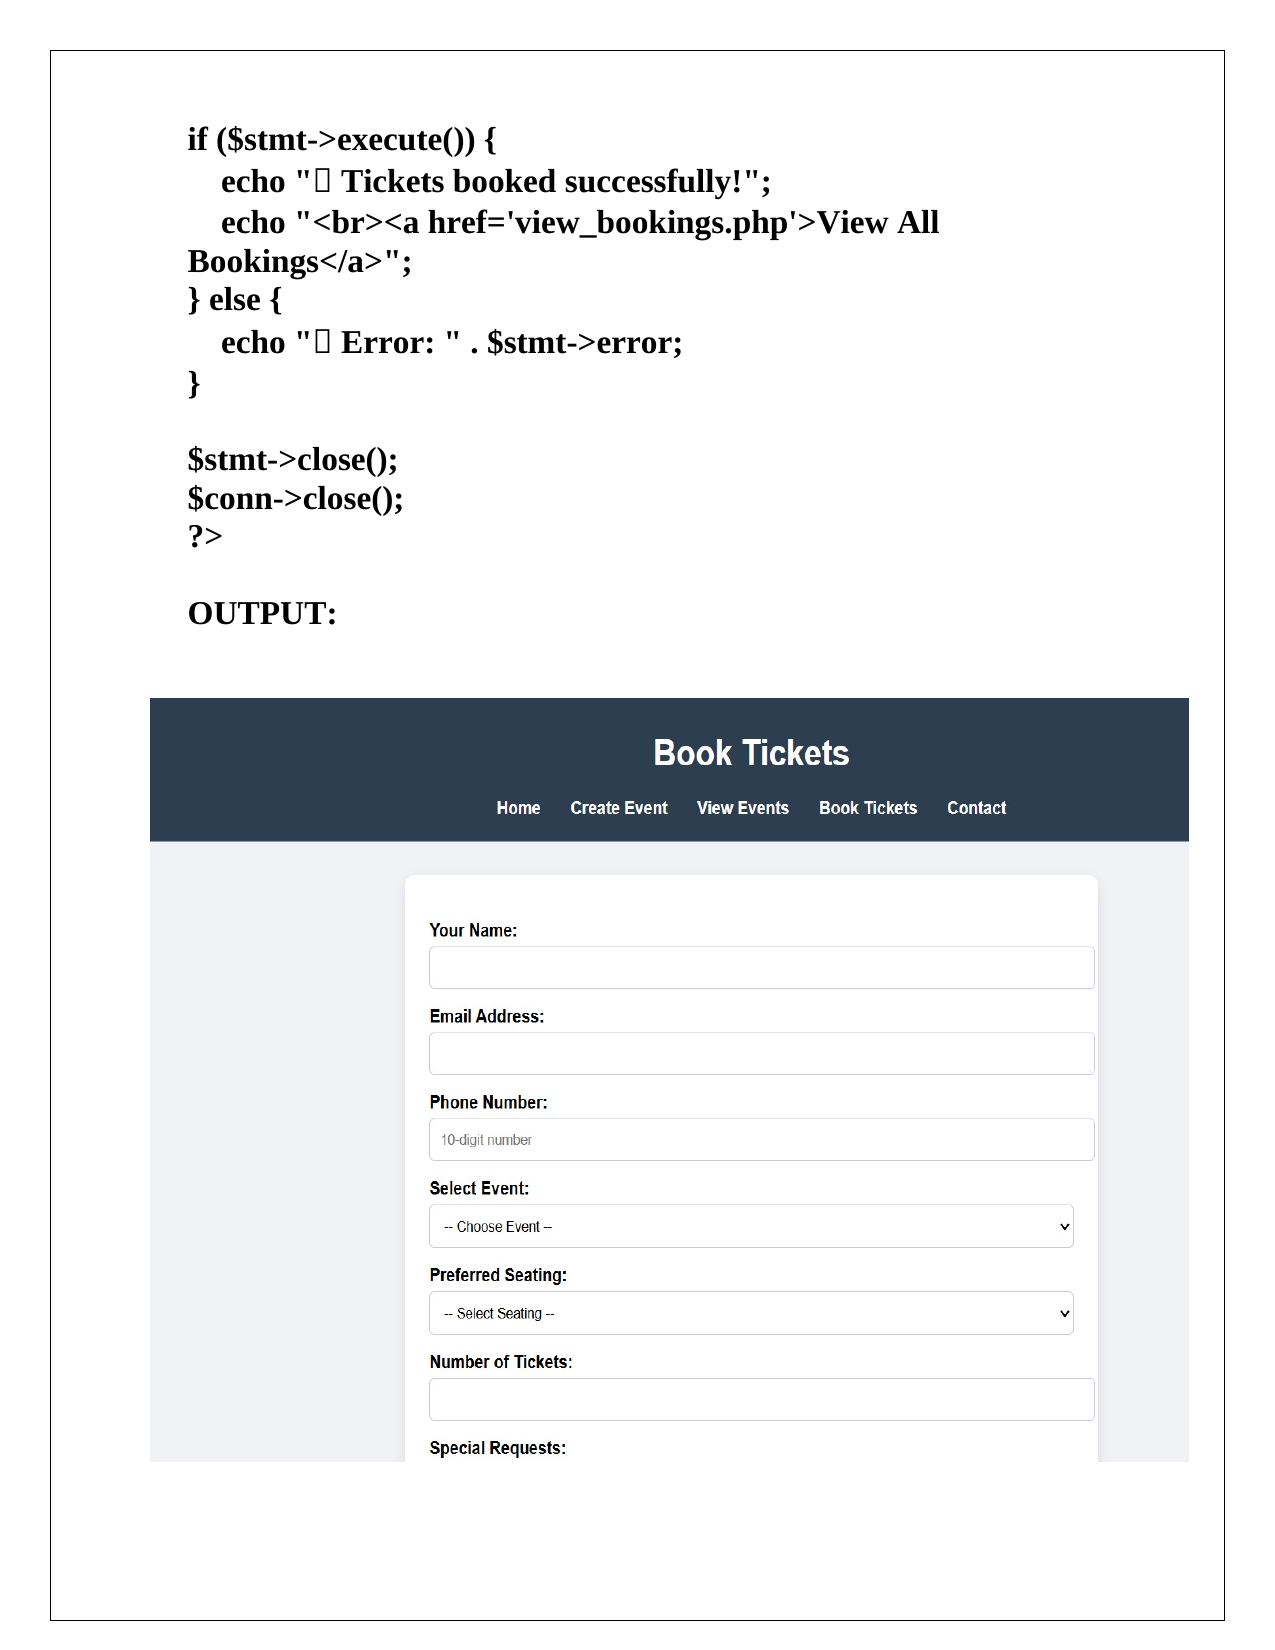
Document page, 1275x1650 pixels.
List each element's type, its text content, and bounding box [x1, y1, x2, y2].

text $stmt->close(); [187, 439, 1125, 478]
text echo "❌ Error: " . $stmt->error; [187, 317, 1125, 363]
text $conn->close(); [187, 478, 1125, 516]
picture [150, 698, 1189, 1462]
text echo "<br><a href='view_bookings.php'>View All Bookings</a>"; [187, 202, 1125, 279]
text echo "🎉 Tickets booked successfully!"; [187, 157, 1125, 202]
text ?> [187, 516, 1125, 554]
text } else { [187, 279, 1125, 317]
text OUTPUT: [187, 593, 1125, 631]
text } [187, 363, 1125, 401]
text if ($stmt->execute()) { [187, 119, 1125, 157]
